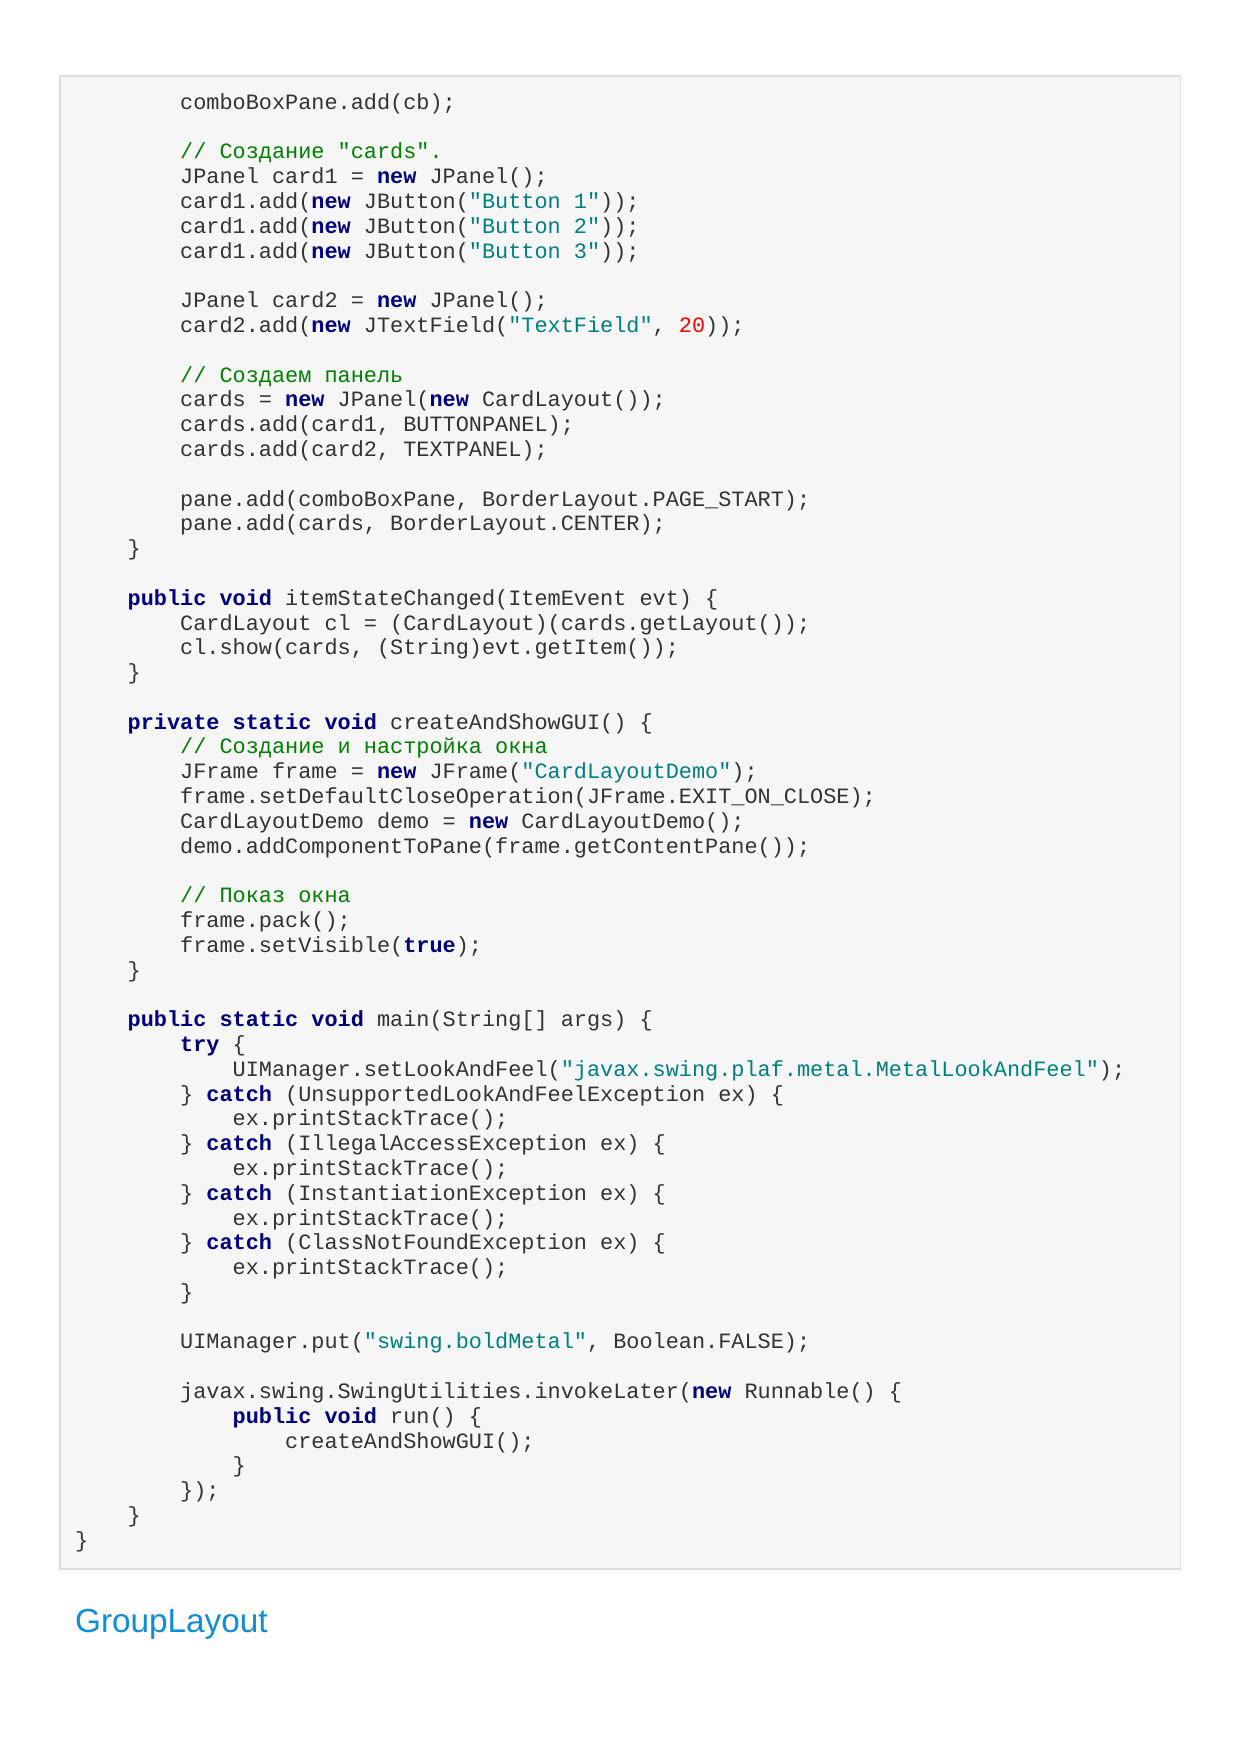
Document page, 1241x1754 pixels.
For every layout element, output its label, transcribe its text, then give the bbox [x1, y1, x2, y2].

text GroupLayout [75, 1601, 1165, 1640]
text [61, 77, 1180, 1568]
